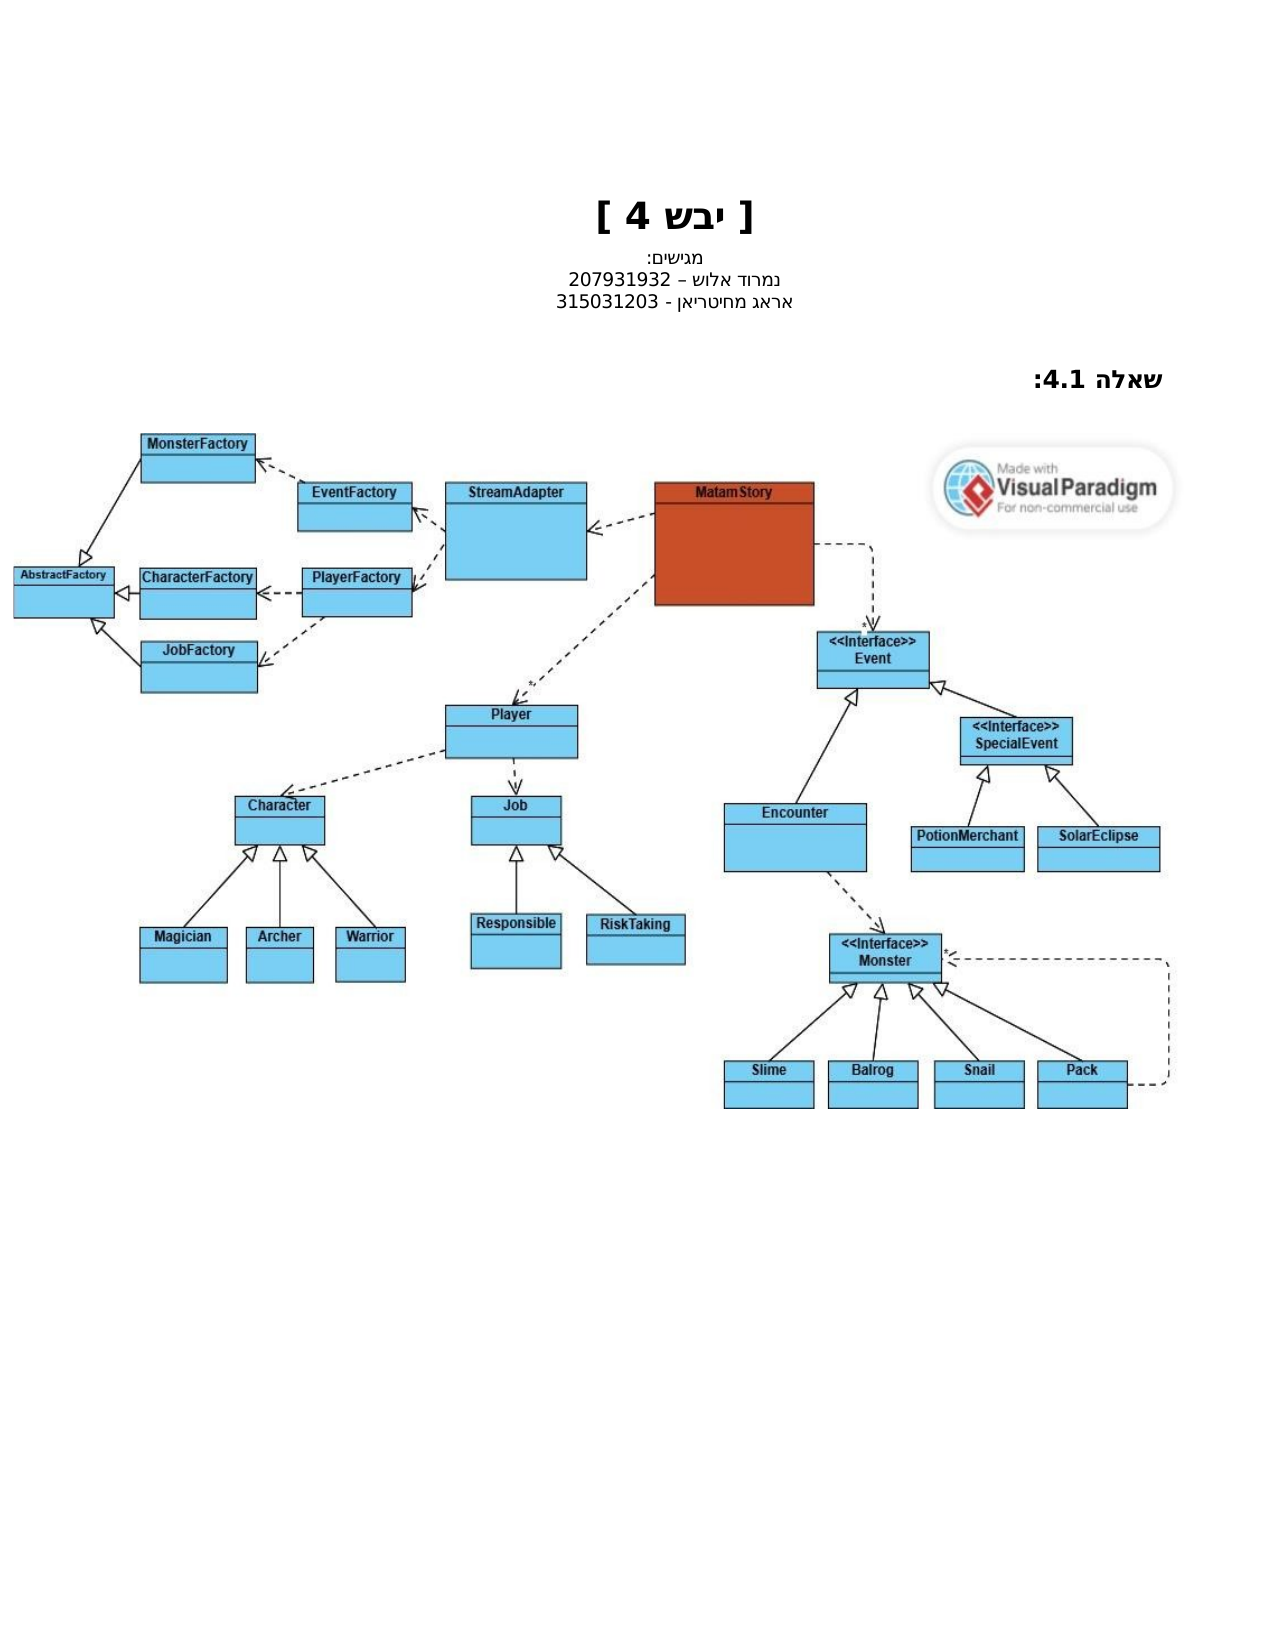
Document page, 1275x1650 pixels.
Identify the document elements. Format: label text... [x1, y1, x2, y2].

text שאלה 4.1: [187, 365, 1162, 394]
text [ יבש 4 ] [187, 194, 1162, 238]
picture [13, 433, 1184, 1109]
text מגישים: נמרוד אלוש – 207931932 אראג מחיטריאן - 315031203 [187, 247, 1162, 313]
